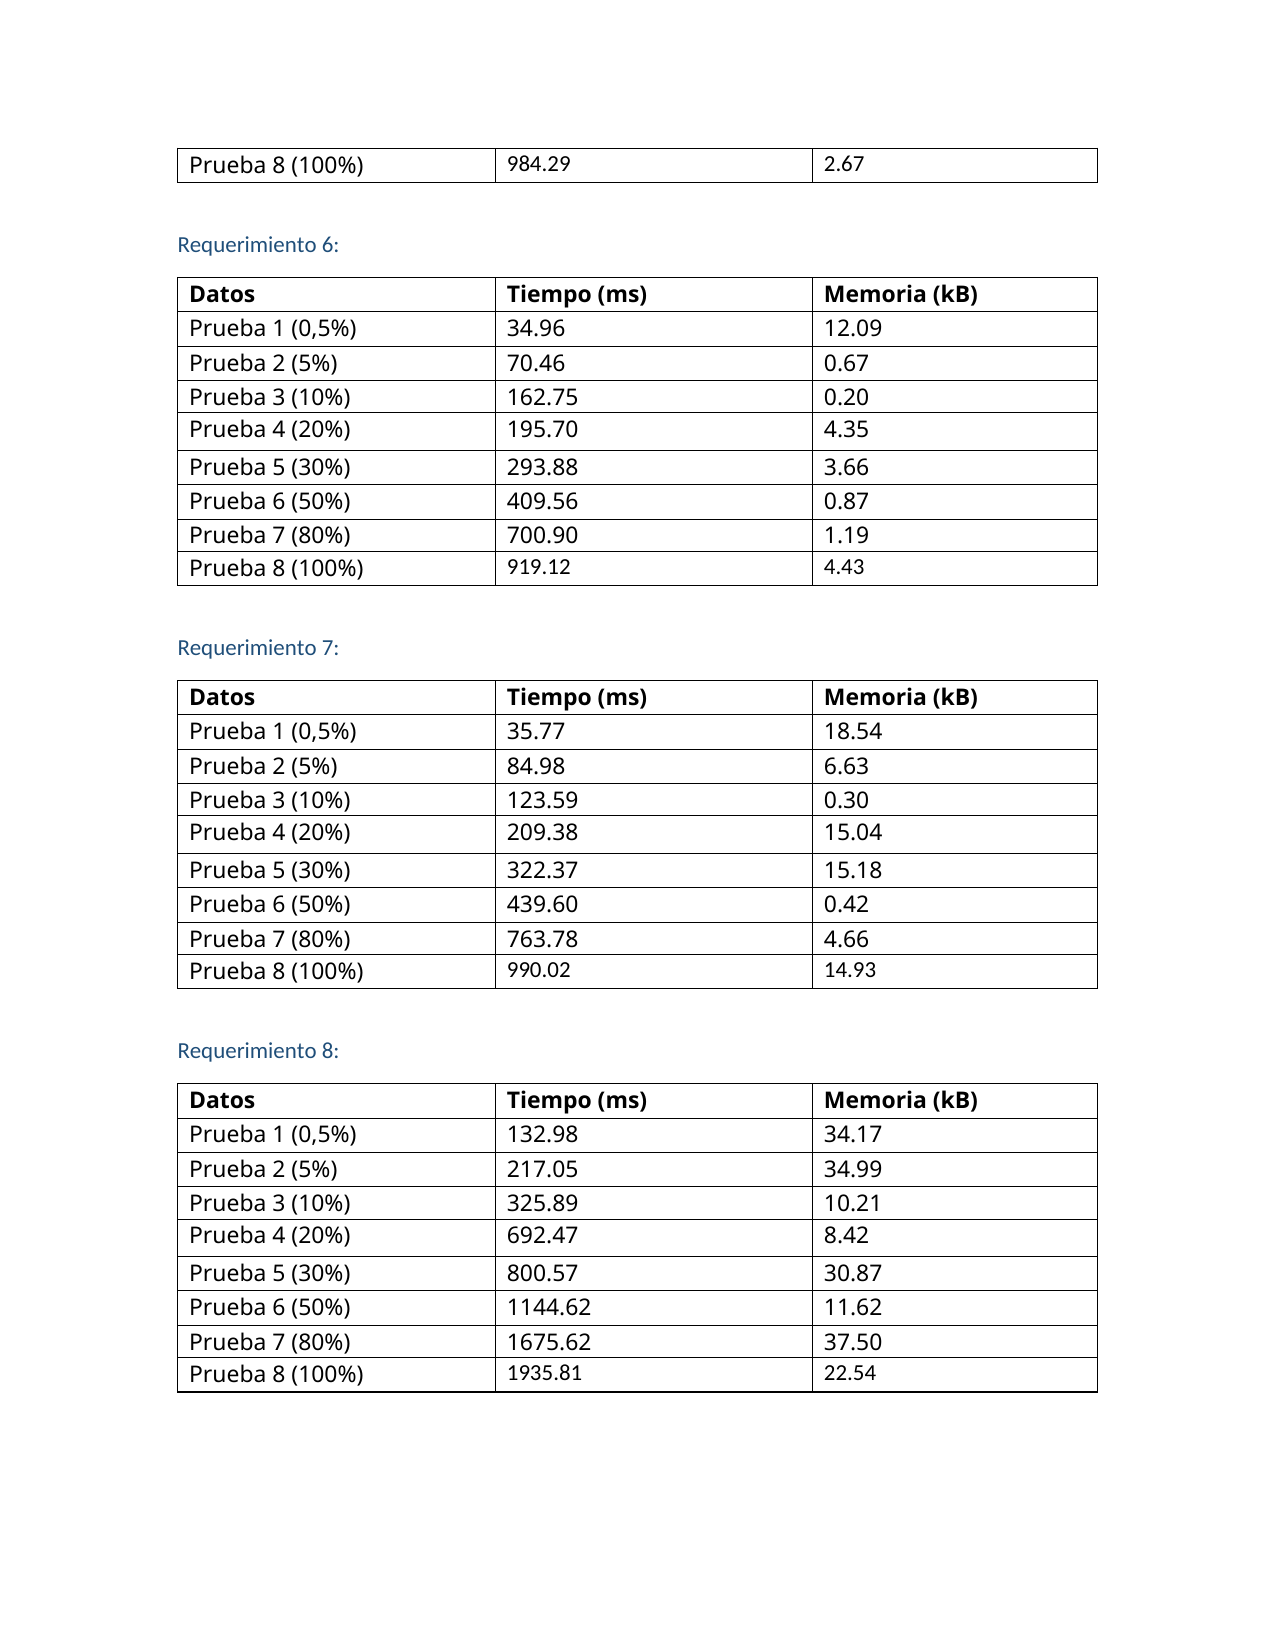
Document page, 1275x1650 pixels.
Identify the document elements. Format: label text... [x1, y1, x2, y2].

table_cell 34.99 [813, 1153, 1097, 1186]
table_cell 12.09 [813, 312, 1097, 346]
table_cell Prueba 3 (10%) [178, 1187, 495, 1218]
table_header Memoria (kB) [813, 278, 1097, 311]
table_cell Prueba 8 (100%) [178, 149, 495, 182]
table_cell 763.78 [496, 923, 812, 954]
text Requerimiento 8: [177, 1036, 1098, 1064]
table_cell 70.46 [496, 347, 812, 380]
table_cell 4.66 [813, 923, 1097, 954]
table_cell 984.29 [496, 149, 812, 182]
table_cell Prueba 4 (20%) [178, 816, 495, 853]
table_cell 919.12 [496, 552, 812, 585]
text Requerimiento 6: [177, 230, 1098, 258]
table_cell 0.20 [813, 381, 1097, 412]
table_cell Prueba 2 (5%) [178, 1153, 495, 1186]
table_cell Prueba 6 (50%) [178, 888, 495, 922]
table_cell 37.50 [813, 1326, 1097, 1357]
table_cell Prueba 1 (0,5%) [178, 715, 495, 749]
table_cell 6.63 [813, 750, 1097, 783]
table_cell 162.75 [496, 381, 812, 412]
table_cell 30.87 [813, 1257, 1097, 1290]
table_cell 409.56 [496, 485, 812, 518]
table_cell Prueba 5 (30%) [178, 1257, 495, 1290]
table_cell 34.96 [496, 312, 812, 346]
table_cell 692.47 [496, 1220, 812, 1256]
table_header Datos [178, 681, 495, 714]
table_cell 2.67 [813, 149, 1097, 182]
table_cell Prueba 4 (20%) [178, 1220, 495, 1256]
table_cell 209.38 [496, 816, 812, 853]
table_cell 325.89 [496, 1187, 812, 1218]
table_cell Prueba 2 (5%) [178, 750, 495, 783]
table_cell Prueba 5 (30%) [178, 854, 495, 887]
table_cell 8.42 [813, 1220, 1097, 1256]
table_cell Prueba 8 (100%) [178, 955, 495, 988]
table_cell 4.43 [813, 552, 1097, 585]
table_cell 4.35 [813, 413, 1097, 450]
table_cell Prueba 3 (10%) [178, 381, 495, 412]
table_cell Prueba 4 (20%) [178, 413, 495, 450]
table_cell Prueba 2 (5%) [178, 347, 495, 380]
table_cell Prueba 6 (50%) [178, 1291, 495, 1325]
table_cell 0.30 [813, 784, 1097, 815]
table_cell 15.04 [813, 816, 1097, 853]
table_cell 14.93 [813, 955, 1097, 988]
table_cell 84.98 [496, 750, 812, 783]
table_cell Prueba 1 (0,5%) [178, 312, 495, 346]
table_cell 34.17 [813, 1119, 1097, 1152]
table_cell Prueba 8 (100%) [178, 552, 495, 585]
table_cell 35.77 [496, 715, 812, 749]
table_cell 132.98 [496, 1119, 812, 1152]
table_cell 322.37 [496, 854, 812, 887]
table_cell 700.90 [496, 520, 812, 551]
table_cell Prueba 1 (0,5%) [178, 1119, 495, 1152]
table_cell 11.62 [813, 1291, 1097, 1325]
table_cell Prueba 5 (30%) [178, 451, 495, 484]
table_cell 1935.81 [496, 1358, 812, 1391]
table_cell 18.54 [813, 715, 1097, 749]
table_cell Prueba 7 (80%) [178, 923, 495, 954]
text Requerimiento 7: [177, 633, 1098, 661]
table_cell 123.59 [496, 784, 812, 815]
table_cell 15.18 [813, 854, 1097, 887]
table_header Tiempo (ms) [496, 681, 812, 714]
table_cell 0.67 [813, 347, 1097, 380]
table_header Memoria (kB) [813, 681, 1097, 714]
table_cell Prueba 7 (80%) [178, 1326, 495, 1357]
table_cell Prueba 6 (50%) [178, 485, 495, 518]
table_cell Prueba 7 (80%) [178, 520, 495, 551]
table_cell 1144.62 [496, 1291, 812, 1325]
table_cell 22.54 [813, 1358, 1097, 1391]
table_cell 1675.62 [496, 1326, 812, 1357]
table_cell 0.87 [813, 485, 1097, 518]
table_cell 10.21 [813, 1187, 1097, 1218]
table_header Datos [178, 1084, 495, 1117]
table_cell 990.02 [496, 955, 812, 988]
table_cell 800.57 [496, 1257, 812, 1290]
table_cell 195.70 [496, 413, 812, 450]
table_cell 293.88 [496, 451, 812, 484]
table_cell 217.05 [496, 1153, 812, 1186]
table_header Tiempo (ms) [496, 278, 812, 311]
table_cell Prueba 8 (100%) [178, 1358, 495, 1391]
table_header Datos [178, 278, 495, 311]
table_cell Prueba 3 (10%) [178, 784, 495, 815]
table_cell 0.42 [813, 888, 1097, 922]
table_header Memoria (kB) [813, 1084, 1097, 1117]
table_cell 3.66 [813, 451, 1097, 484]
table_cell 1.19 [813, 520, 1097, 551]
table_header Tiempo (ms) [496, 1084, 812, 1117]
table_cell 439.60 [496, 888, 812, 922]
